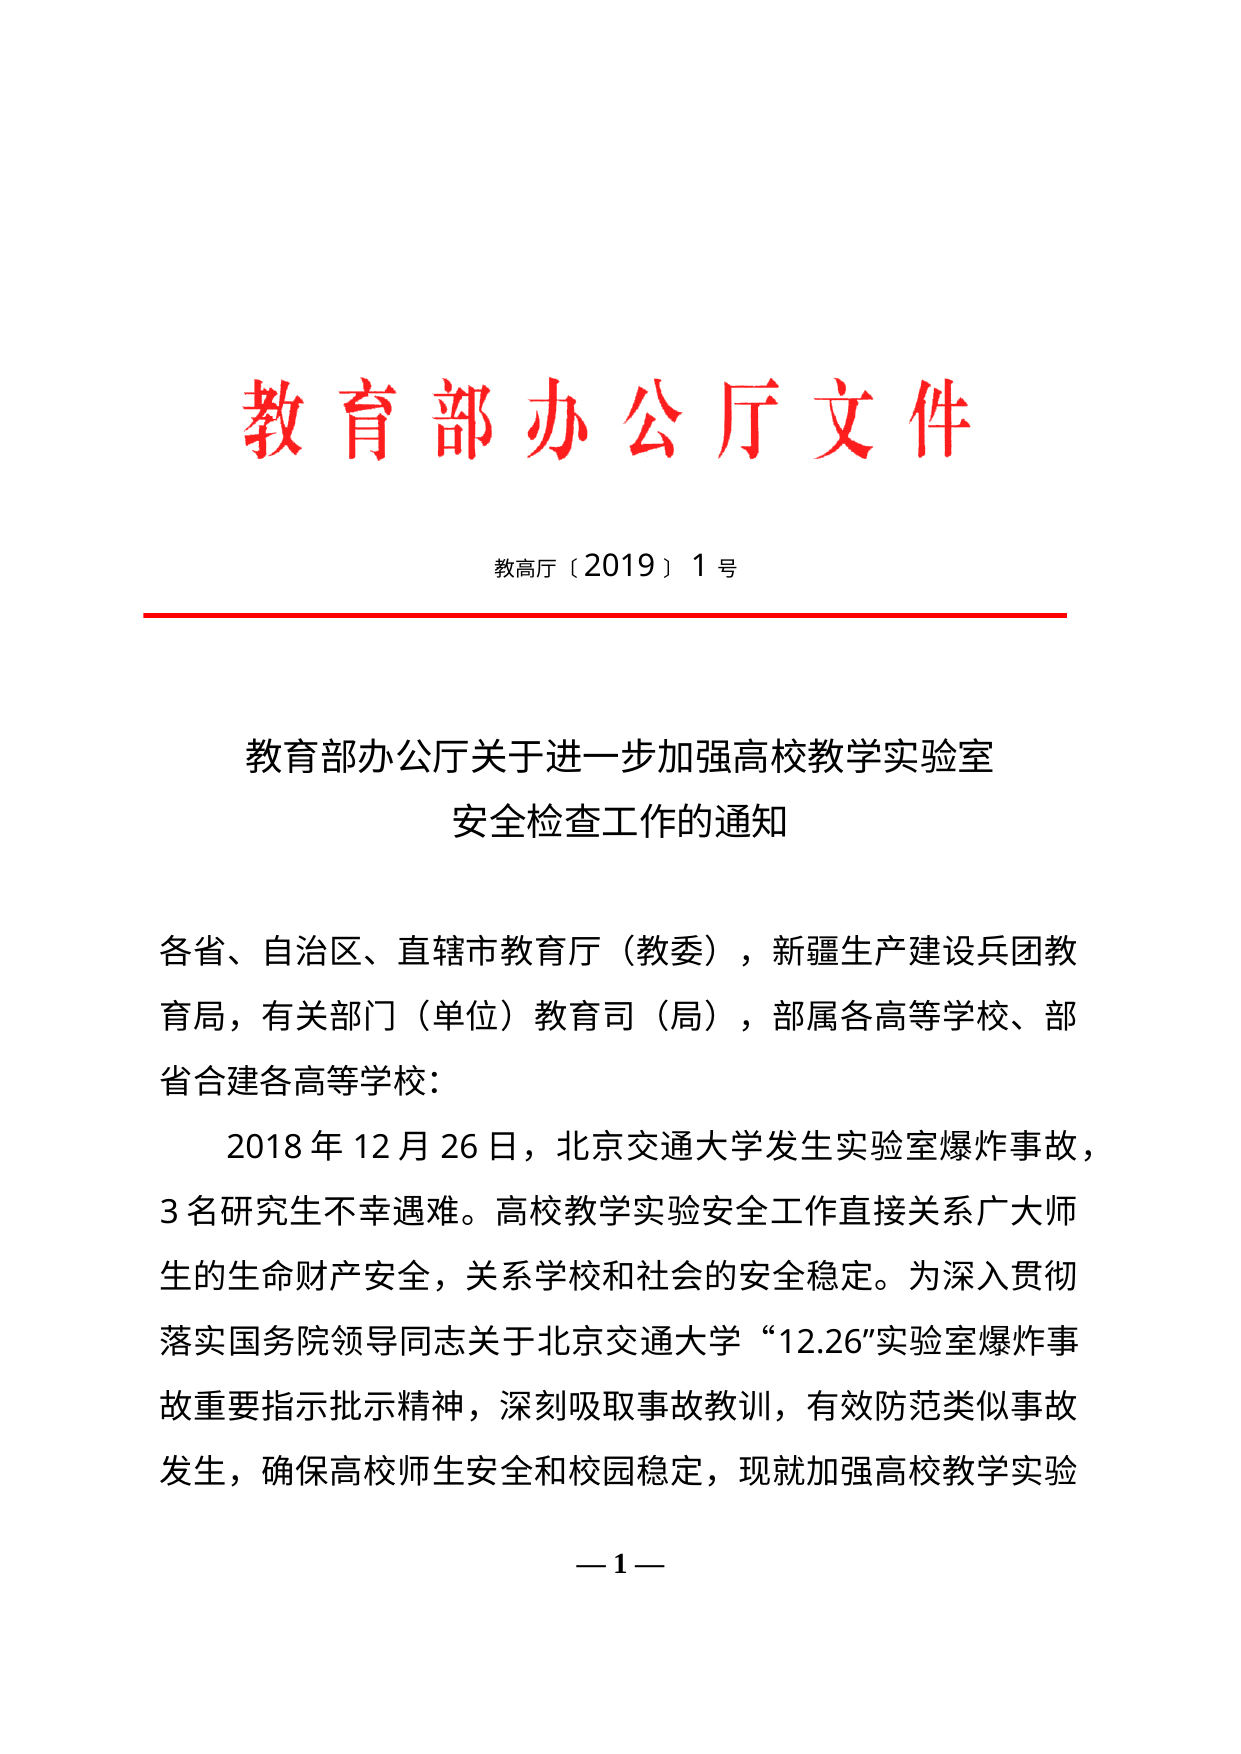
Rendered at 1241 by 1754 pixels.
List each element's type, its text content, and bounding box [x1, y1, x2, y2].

text 教育部办公厅关于进一步加强高校教学实验室 [159, 721, 1081, 786]
text 各省、自治区、直辖市教育厅（教委），新疆生产建设兵团教育局，有关部门（单位）教育司（局），部属各高等学校、部省合建各高等学校： [159, 916, 1081, 1111]
picture [222, 366, 992, 468]
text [159, 1111, 1081, 1501]
text 安全检查工作的通知 [159, 786, 1081, 851]
